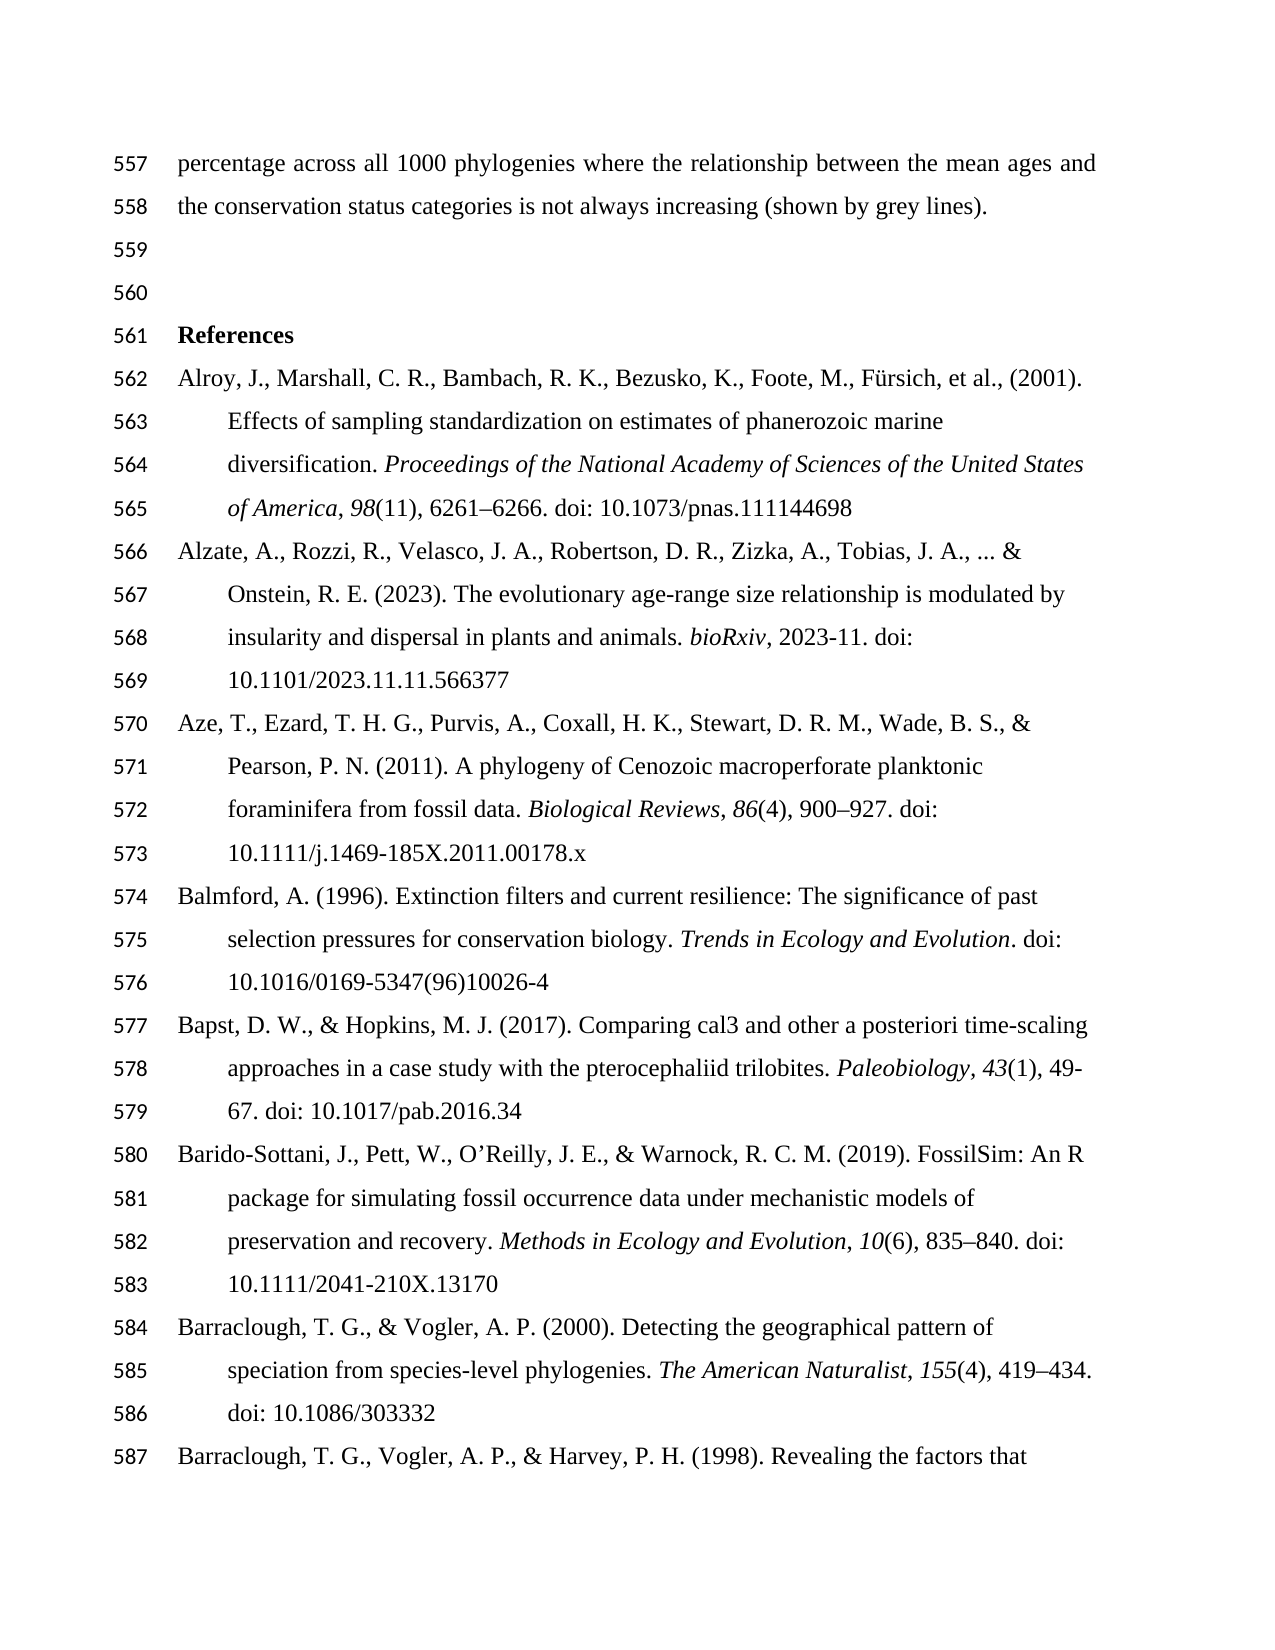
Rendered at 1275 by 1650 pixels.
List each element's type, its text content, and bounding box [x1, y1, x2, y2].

text Bapst, D. W., & Hopkins, M. J. (2017). Comparing cal3 and other a posteriori time-scaling approaches in a case study with the pterocephaliid trilobites. Paleobiology, 43(1), 49-67. doi: 10.1017/pab.2016.34 [177, 1010, 1098, 1125]
text References [177, 320, 1098, 349]
text Alroy, J., Marshall, C. R., Bambach, R. K., Bezusko, K., Foote, M., Fürsich, et al., (2001). Effects of sampling standardization on estimates of phanerozoic marine diversification. Proceedings of the National Academy of Sciences of the United States of America, 98(11), 6261–6266. doi: 10.1073/pnas.111144698 [177, 363, 1098, 521]
text Barraclough, T. G., & Vogler, A. P. (2000). Detecting the geographical pattern of speciation from species-level phylogenies. The American Naturalist, 155(4), 419–434. doi: 10.1086/303332 [177, 1312, 1098, 1427]
text Aze, T., Ezard, T. H. G., Purvis, A., Coxall, H. K., Stewart, D. R. M., Wade, B. S., & Pearson, P. N. (2011). A phylogeny of Cenozoic macroperforate planktonic foraminifera from fossil data. Biological Reviews, 86(4), 900–927. doi: 10.1111/j.1469-185X.2011.00178.x [177, 708, 1098, 866]
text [177, 1441, 1098, 1470]
text Barido-Sottani, J., Pett, W., O’Reilly, J. E., & Warnock, R. C. M. (2019). FossilSim: An R package for simulating fossil occurrence data under mechanistic models of preservation and recovery. Methods in Ecology and Evolution, 10(6), 835–840. doi: 10.1111/2041-210X.13170 [177, 1139, 1098, 1298]
text Balmford, A. (1996). Extinction filters and current resilience: The significance of past selection pressures for conservation biology. Trends in Ecology and Evolution. doi: 10.1016/0169-5347(96)10026-4 [177, 881, 1098, 996]
text Alzate, A., Rozzi, R., Velasco, J. A., Robertson, D. R., Zizka, A., Tobias, J. A., ... & Onstein, R. E. (2023). The evolutionary age-range size relationship is modulated by insularity and dispersal in plants and animals. bioRxiv, 2023-11. doi: 10.1101/2023.11.11.566377 [177, 536, 1098, 694]
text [177, 148, 1098, 219]
